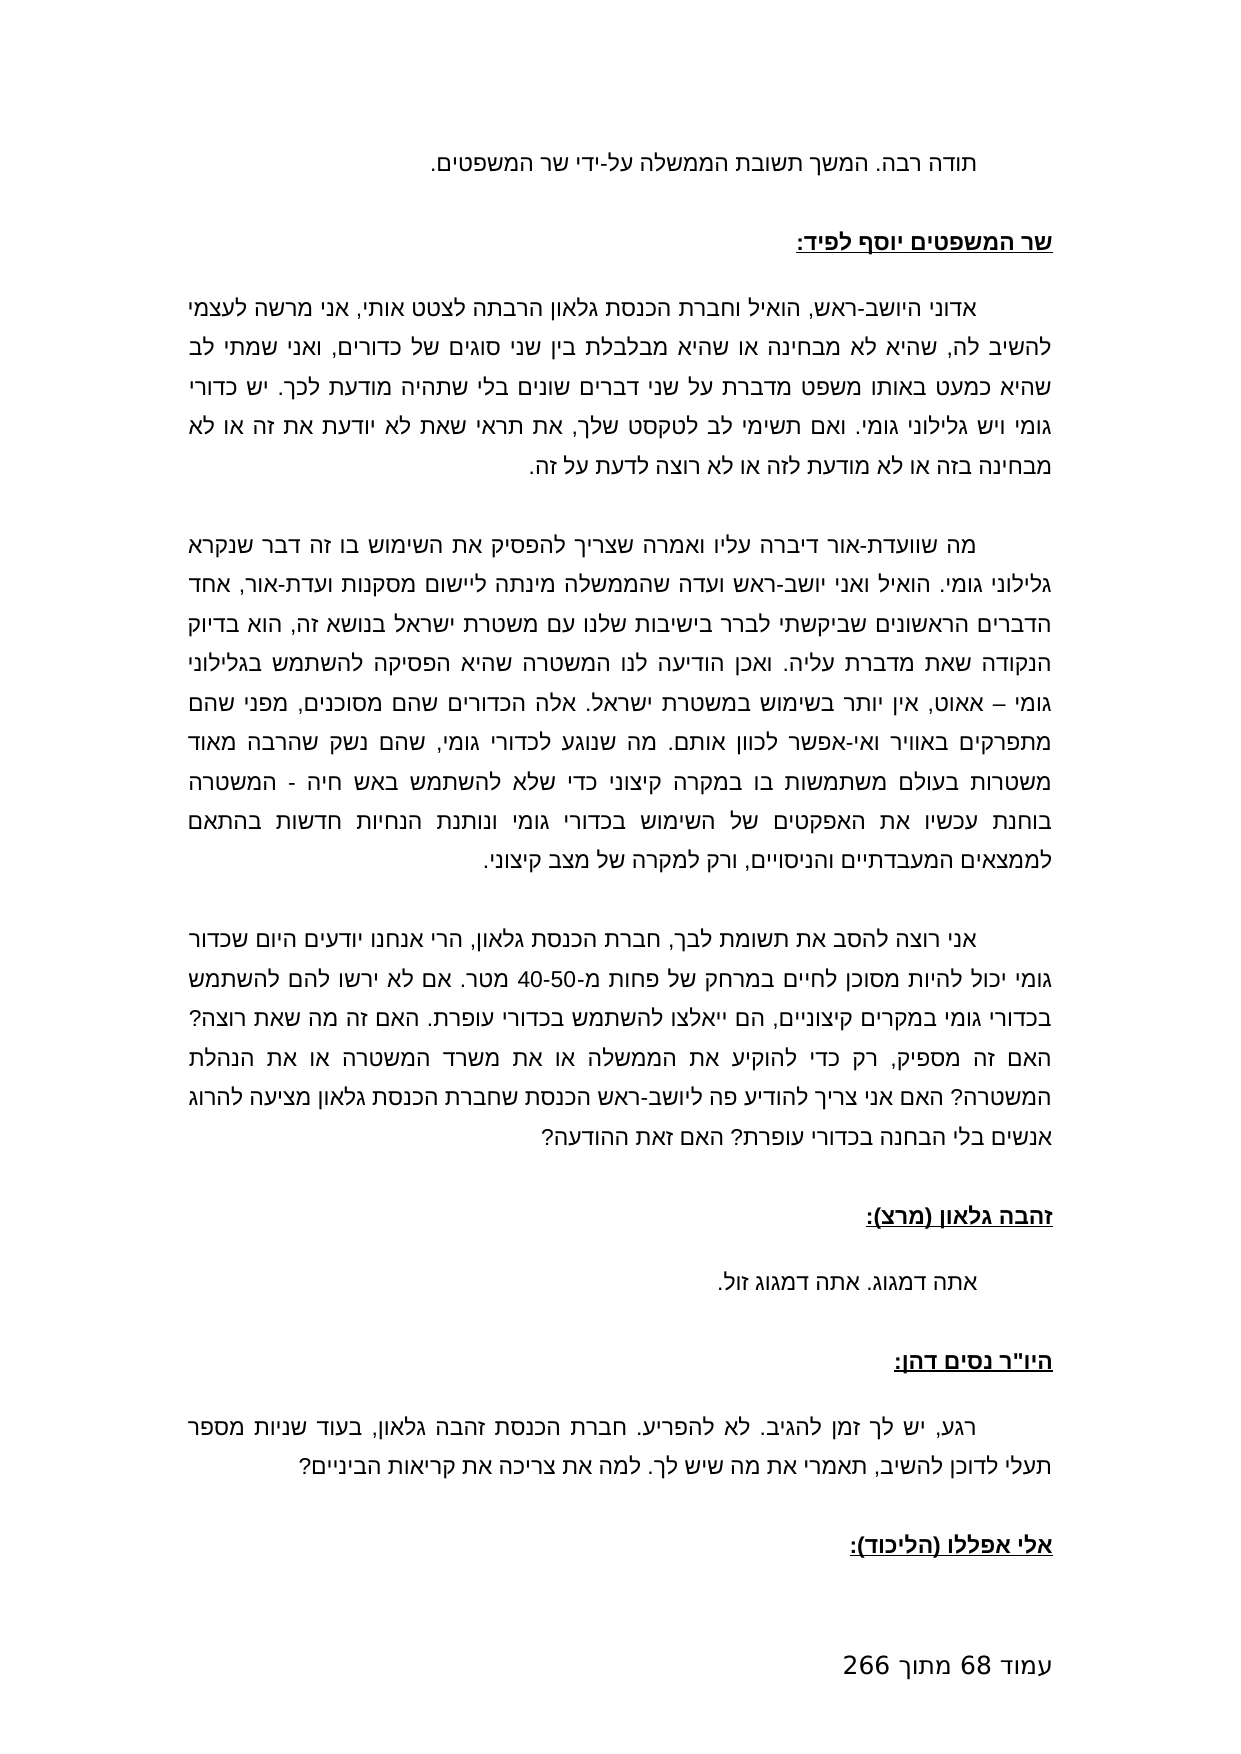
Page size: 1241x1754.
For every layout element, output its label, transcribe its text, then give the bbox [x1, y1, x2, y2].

text שר המשפטים יוסף לפיד: [187, 229, 1053, 255]
text אתה דמגוג. אתה דמגוג זול. [187, 1269, 1053, 1295]
text מה שוועדת-אור דיברה עליו ואמרה שצריך להפסיק את השימוש בו זה דבר שנקרא גלילוני גומי. הואיל ואני יושב-ראש ועדה שהממשלה מינתה ליישום מסקנות ועדת-אור, אחד הדברים הראשונים שביקשתי לברר בישיבות שלנו עם משטרת ישראל בנושא זה, הוא בדיוק הנקודה שאת מדברת עליה. ואכן הודיעה לנו המשטרה שהיא הפסיקה להשתמש בגלילוני גומי – אאוט, אין יותר בשימוש במשטרת ישראל. אלה הכדורים שהם מסוכנים, מפני שהם מתפרקים באוויר ואי-אפשר לכוון אותם. מה שנוגע לכדורי גומי, שהם נשק שהרבה מאוד משטרות בעולם משתמשות בו במקרה קיצוני כדי שלא להשתמש באש חיה - המשטרה בוחנת עכשיו את האפקטים של השימוש בכדורי גומי ונותנת הנחיות חדשות בהתאם לממצאים המעבדתיים והניסויים, ורק למקרה של מצב קיצוני. [187, 532, 1053, 874]
text תודה רבה. המשך תשובת הממשלה על-ידי שר המשפטים. [187, 150, 1053, 176]
text זהבה גלאון (מרצ): [187, 1203, 1053, 1229]
text אדוני היושב-ראש, הואיל וחברת הכנסת גלאון הרבתה לצטט אותי, אני מרשה לעצמי להשיב לה, שהיא לא מבחינה או שהיא מבלבלת בין שני סוגים של כדורים, ואני שמתי לב שהיא כמעט באותו משפט מדברת על שני דברים שונים בלי שתהיה מודעת לכך. יש כדורי גומי ויש גלילוני גומי. ואם תשימי לב לטקסט שלך, את תראי שאת לא יודעת את זה או לא מבחינה בזה או לא מודעת לזה או לא רוצה לדעת על זה. [187, 295, 1053, 479]
text אלי אפללו (הליכוד): [187, 1532, 1053, 1558]
text אני רוצה להסב את תשומת לבך, חברת הכנסת גלאון, הרי אנחנו יודעים היום שכדור גומי יכול להיות מסוכן לחיים במרחק של פחות מ-40-50 מטר. אם לא ירשו להם להשתמש בכדורי גומי במקרים קיצוניים, הם ייאלצו להשתמש בכדורי עופרת. האם זה מה שאת רוצה? האם זה מספיק, רק כדי להוקיע את הממשלה או את משרד המשטרה או את הנהלת המשטרה? האם אני צריך להודיע פה ליושב-ראש הכנסת שחברת הכנסת גלאון מציעה להרוג אנשים בלי הבחנה בכדורי עופרת? האם זאת ההודעה? [187, 926, 1053, 1150]
text רגע, יש לך זמן להגיב. לא להפריע. חברת הכנסת זהבה גלאון, בעוד שניות מספר תעלי לדוכן להשיב, תאמרי את מה שיש לך. למה את צריכה את קריאות הביניים? [187, 1413, 1053, 1479]
text היו"ר נסים דהן: [187, 1348, 1053, 1374]
